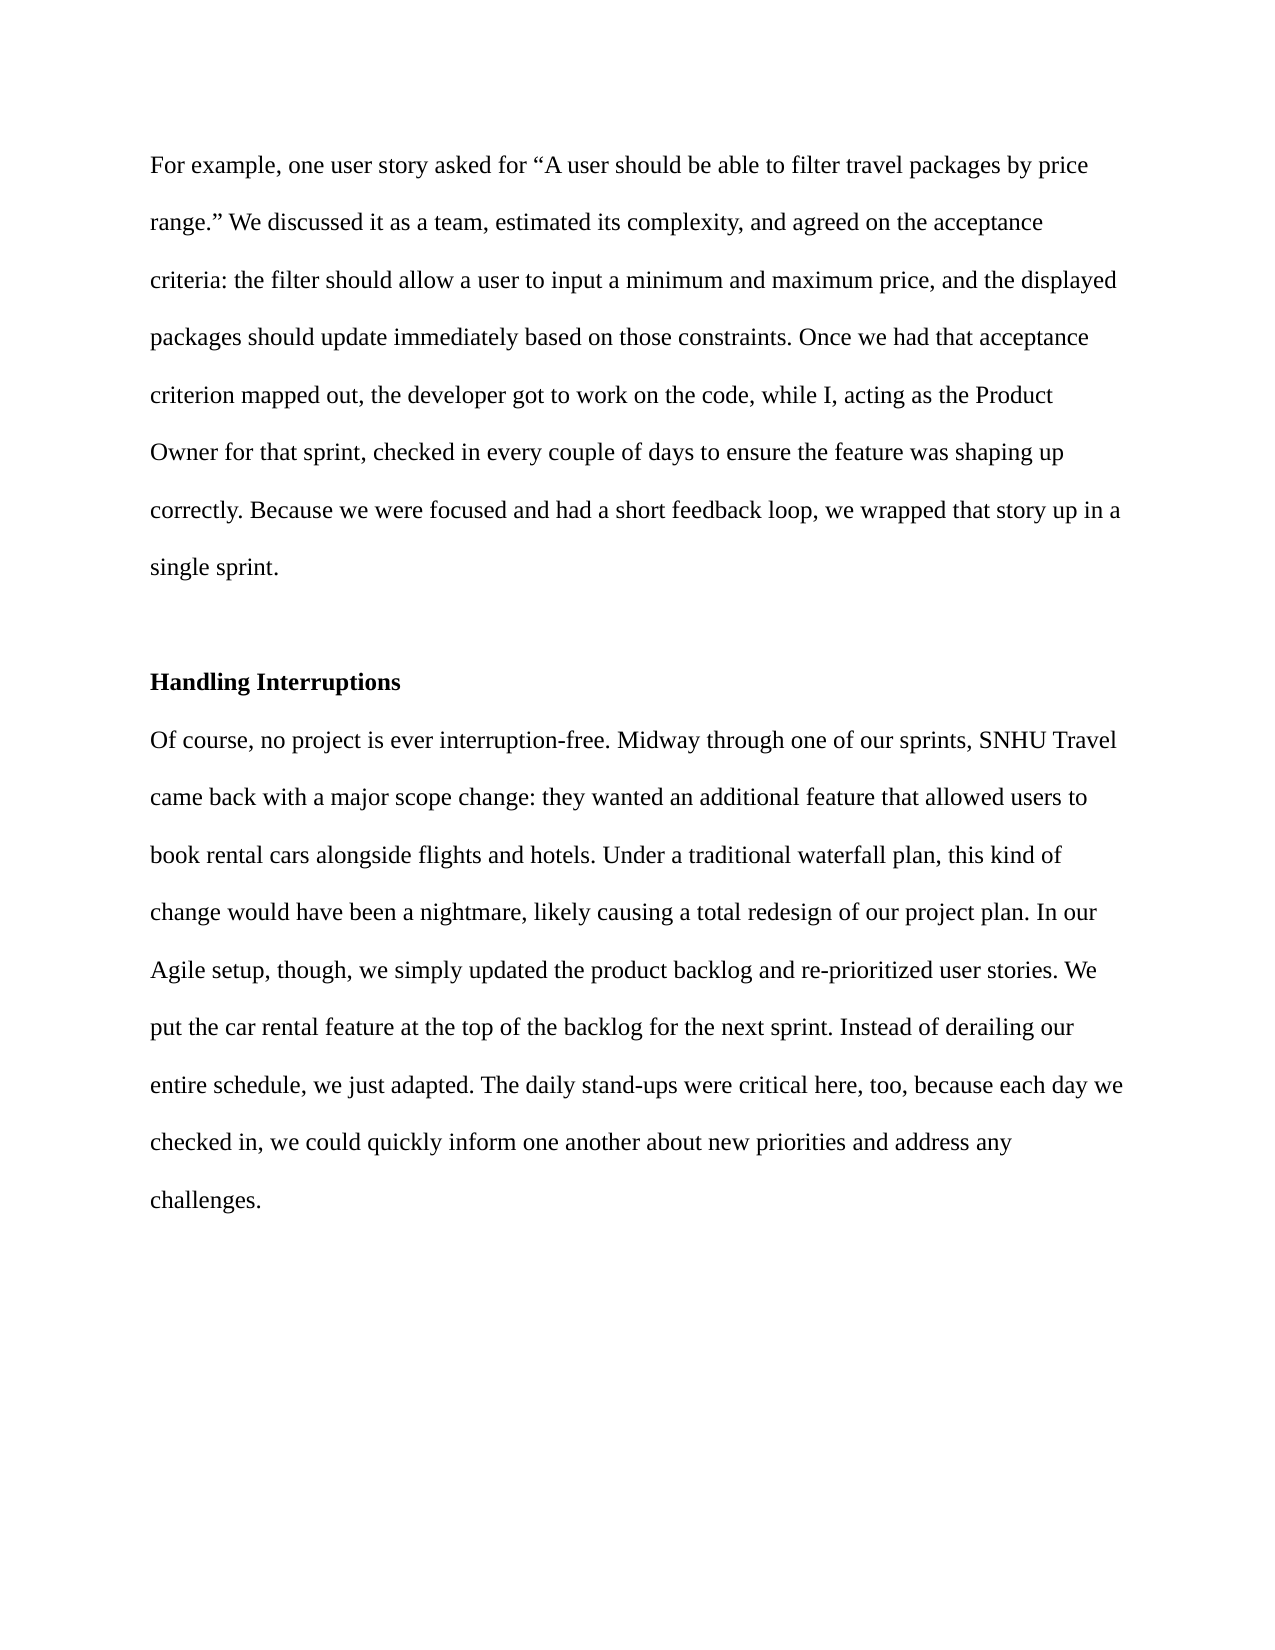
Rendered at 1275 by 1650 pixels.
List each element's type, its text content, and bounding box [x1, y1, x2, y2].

text Of course, no project is ever interruption-free. Midway through one of our sprints, SNHU Travel came back with a major scope change: they wanted an additional feature that allowed users to book rental cars alongside flights and hotels. Under a traditional waterfall plan, this kind of change would have been a nightmare, likely causing a total redesign of our project plan. In our Agile setup, though, we simply updated the product backlog and re-prioritized user stories. We put the car rental feature at the top of the backlog for the next sprint. Instead of derailing our entire schedule, we just adapted. The daily stand-ups were critical here, too, because each day we checked in, we could quickly inform one another about new priorities and address any challenges. [150, 725, 1125, 1214]
text For example, one user story asked for “A user should be able to filter travel packages by price range.” We discussed it as a team, estimated its complexity, and agreed on the acceptance criteria: the filter should allow a user to input a minimum and maximum price, and the displayed packages should update immediately based on those constraints. Once we had that acceptance criterion mapped out, the developer got to work on the code, while I, acting as the Product Owner for that sprint, checked in every couple of days to ensure the feature was shaping up correctly. Because we were focused and had a short feedback loop, we wrapped that story up in a single sprint. [150, 150, 1125, 581]
text Handling Interruptions [150, 667, 1125, 696]
